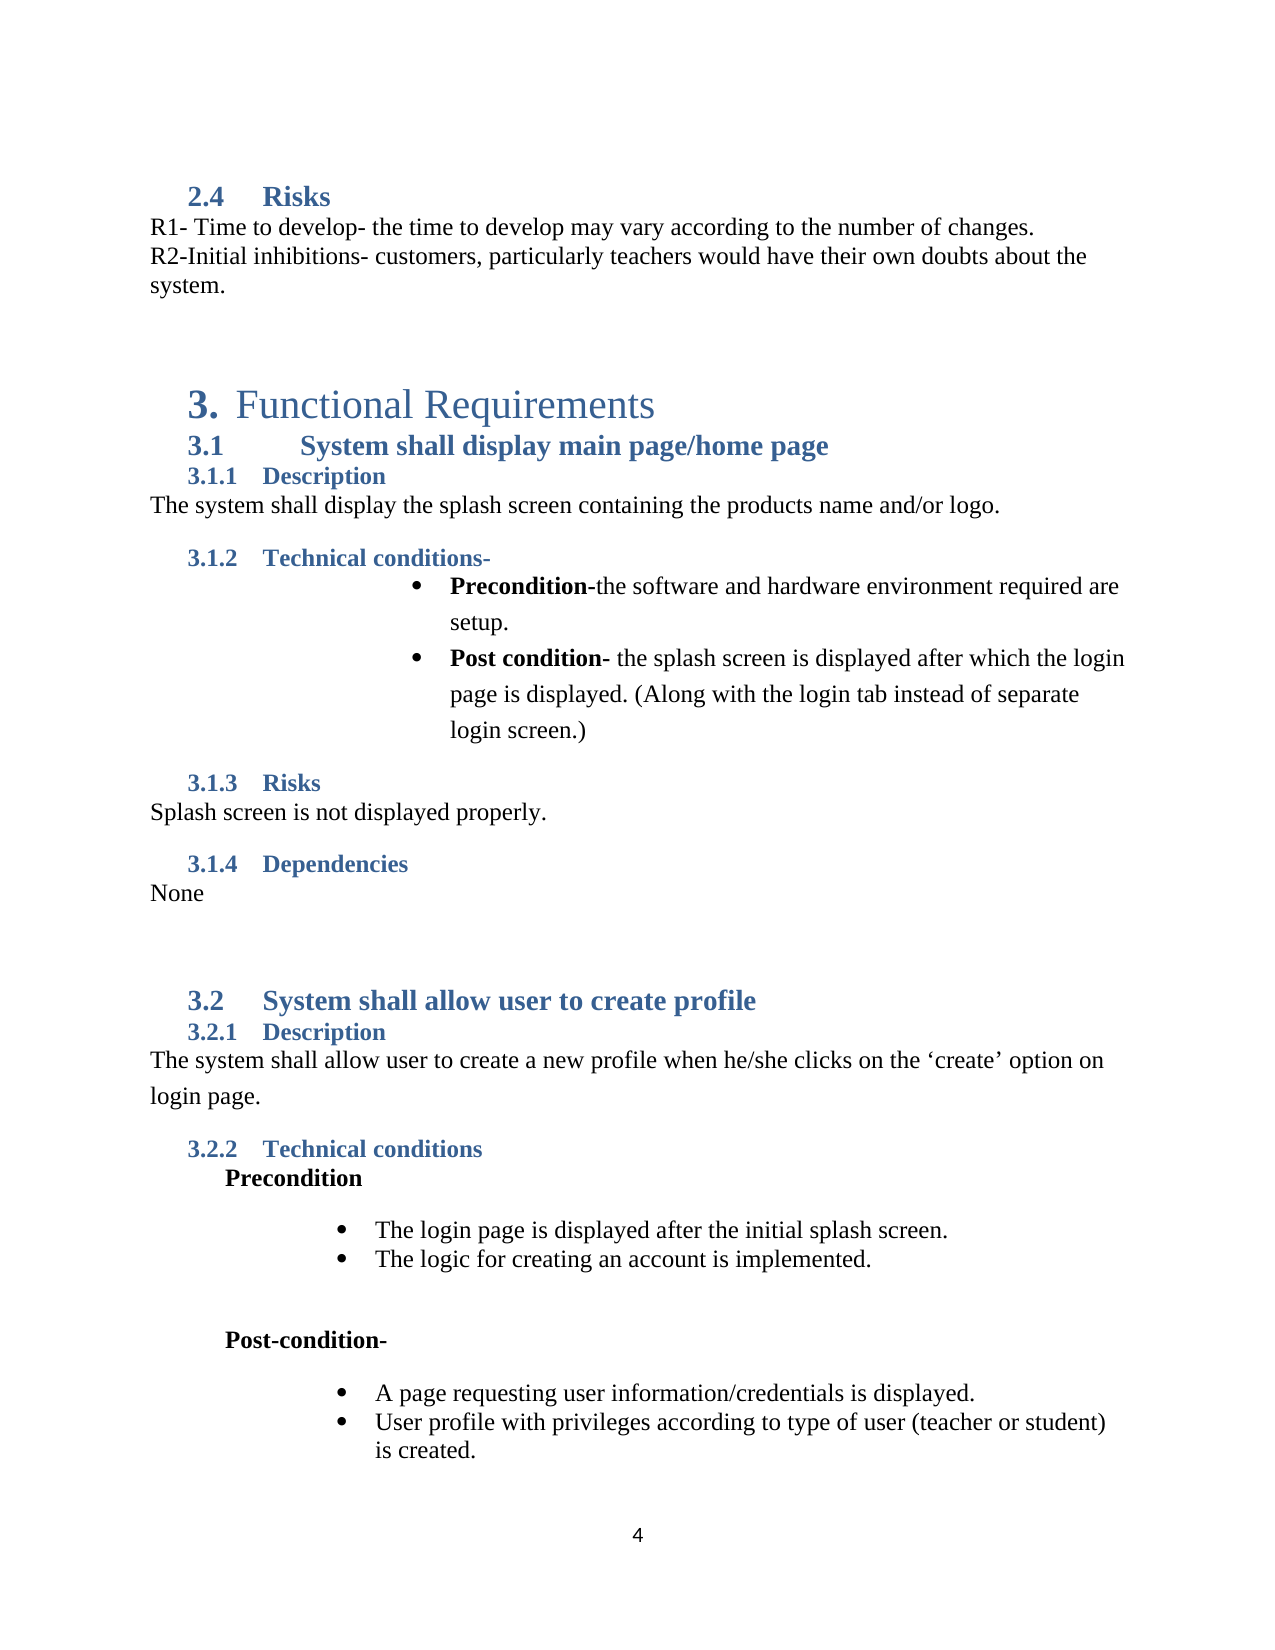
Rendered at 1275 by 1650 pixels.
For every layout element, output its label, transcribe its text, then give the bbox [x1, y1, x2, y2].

subtitle System shall display main page/home page [187, 428, 1125, 461]
subtitle Dependencies [187, 849, 1125, 878]
text Post-condition- [225, 1325, 1125, 1354]
subtitle Technical conditions [187, 1134, 1125, 1163]
subtitle Technical conditions- [187, 543, 1125, 571]
text Precondition [150, 1163, 1125, 1191]
text The system shall display the splash screen containing the products name and/or logo. [150, 490, 1125, 519]
subtitle Description [187, 461, 1125, 490]
list The logic for creating an account is implemented. [337, 1244, 1125, 1273]
list User profile with privileges according to type of user (teacher or student) is created. [337, 1407, 1125, 1464]
subtitle System shall allow user to create profile [187, 983, 1125, 1017]
subtitle Description [187, 1017, 1125, 1045]
text The system shall allow user to create a new profile when he/she clicks on the ‘create’ option on login page. [150, 1045, 1125, 1110]
list Post condition- the splash screen is displayed after which the login page is displayed. (Along with the login tab instead of separate login screen.) [412, 643, 1125, 744]
text None [150, 878, 1125, 907]
subtitle Functional Requirements [187, 380, 1125, 428]
list The login page is displayed after the initial splash screen. [337, 1215, 1125, 1244]
list A page requesting user information/credentials is displayed. [337, 1378, 1125, 1407]
subtitle Risks [187, 179, 1125, 212]
text Splash screen is not displayed properly. [150, 797, 1125, 825]
subtitle Risks [187, 768, 1125, 797]
list Precondition-the software and hardware environment required are setup. [412, 571, 1125, 636]
text R2-Initial inhibitions- customers, particularly teachers would have their own doubts about the system. [150, 241, 1125, 298]
text R1- Time to develop- the time to develop may vary according to the number of changes. [150, 212, 1125, 241]
